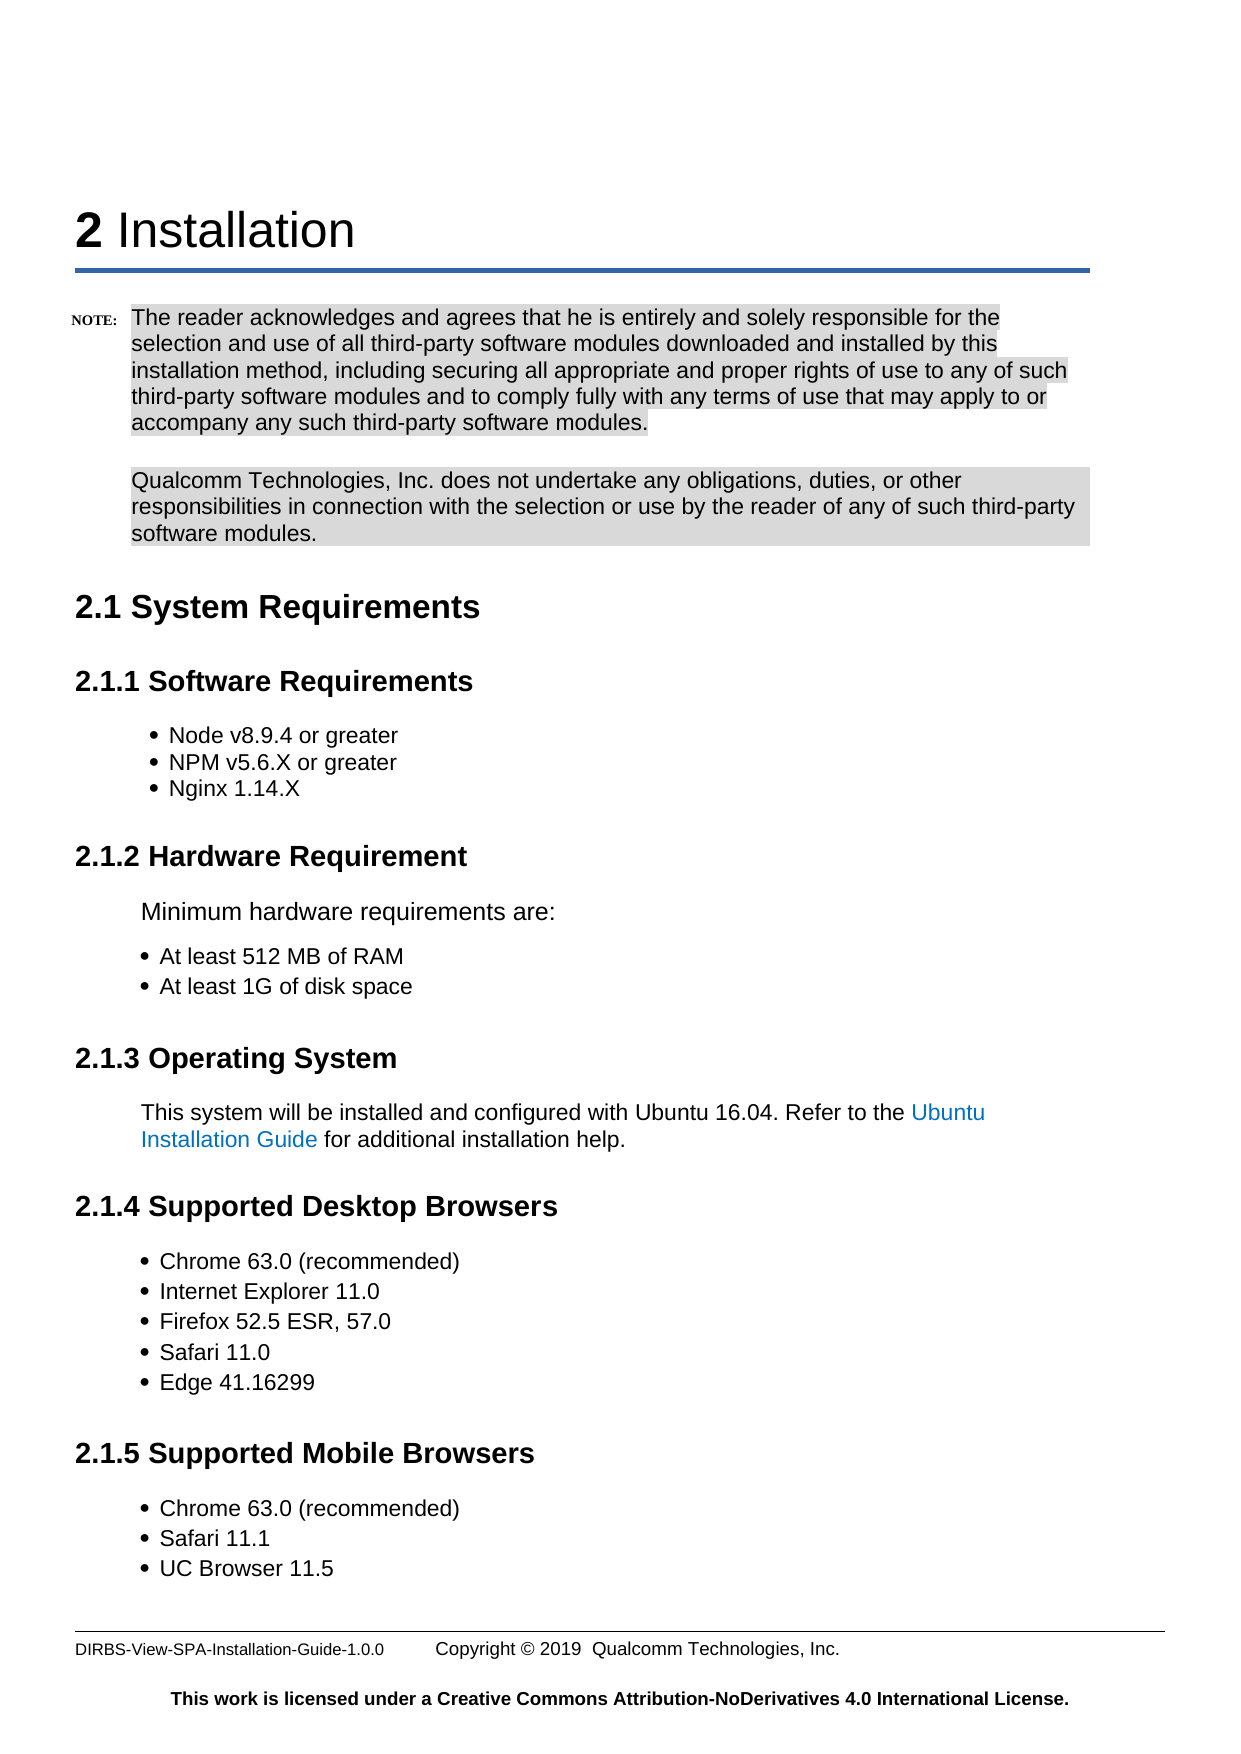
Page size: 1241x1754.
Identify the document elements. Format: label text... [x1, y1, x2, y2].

list Internet Explorer 11.0 [141, 1278, 1090, 1304]
list Chrome 63.0 (recommended) [141, 1248, 1090, 1274]
list Nginx 1.14.X [150, 775, 1090, 801]
list Firefox 52.5 ESR, 57.0 [141, 1308, 1090, 1335]
text Minimum hardware requirements are: [141, 897, 1090, 926]
subtitle Supported Mobile Browsers [75, 1436, 1090, 1470]
list Chrome 63.0 (recommended) [141, 1495, 1090, 1521]
list Safari 11.0 [141, 1338, 1090, 1365]
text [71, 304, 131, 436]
subtitle Supported Desktop Browsers [75, 1189, 1090, 1223]
subtitle Installation [75, 200, 1090, 268]
list At least 1G of disk space [141, 973, 1090, 999]
subtitle Operating System [75, 1041, 1090, 1074]
text This system will be installed and configured with Ubuntu 16.04. Refer to the Ubuntu Installation Guide for additional installation help. [141, 1099, 1090, 1152]
list Node v8.9.4 or greater [150, 722, 1090, 748]
subtitle Hardware Requirement [75, 839, 1090, 872]
subtitle System Requirements [75, 588, 1090, 626]
list Edge 41.16299 [141, 1369, 1090, 1395]
list NPM v5.6.X or greater [150, 748, 1090, 775]
list UC Browser 11.5 [141, 1555, 1090, 1582]
text The reader acknowledges and agrees that he is entirely and solely responsible for the selection and use of all third-party software modules downloaded and installed by this installation method, including securing all appropriate and proper rights of use to any of such third-party software modules and to comply fully with any terms of use that may apply to or accompany any such third-party software modules. [648, 304, 1090, 436]
list Safari 11.1 [141, 1525, 1090, 1552]
list At least 512 MB of RAM [141, 943, 1090, 969]
subtitle Software Requirements [75, 663, 1090, 697]
list Qualcomm Technologies, Inc. does not undertake any obligations, duties, or other responsibilities in connection with the selection or use by the reader of any of such third-party software modules. [131, 467, 1090, 546]
